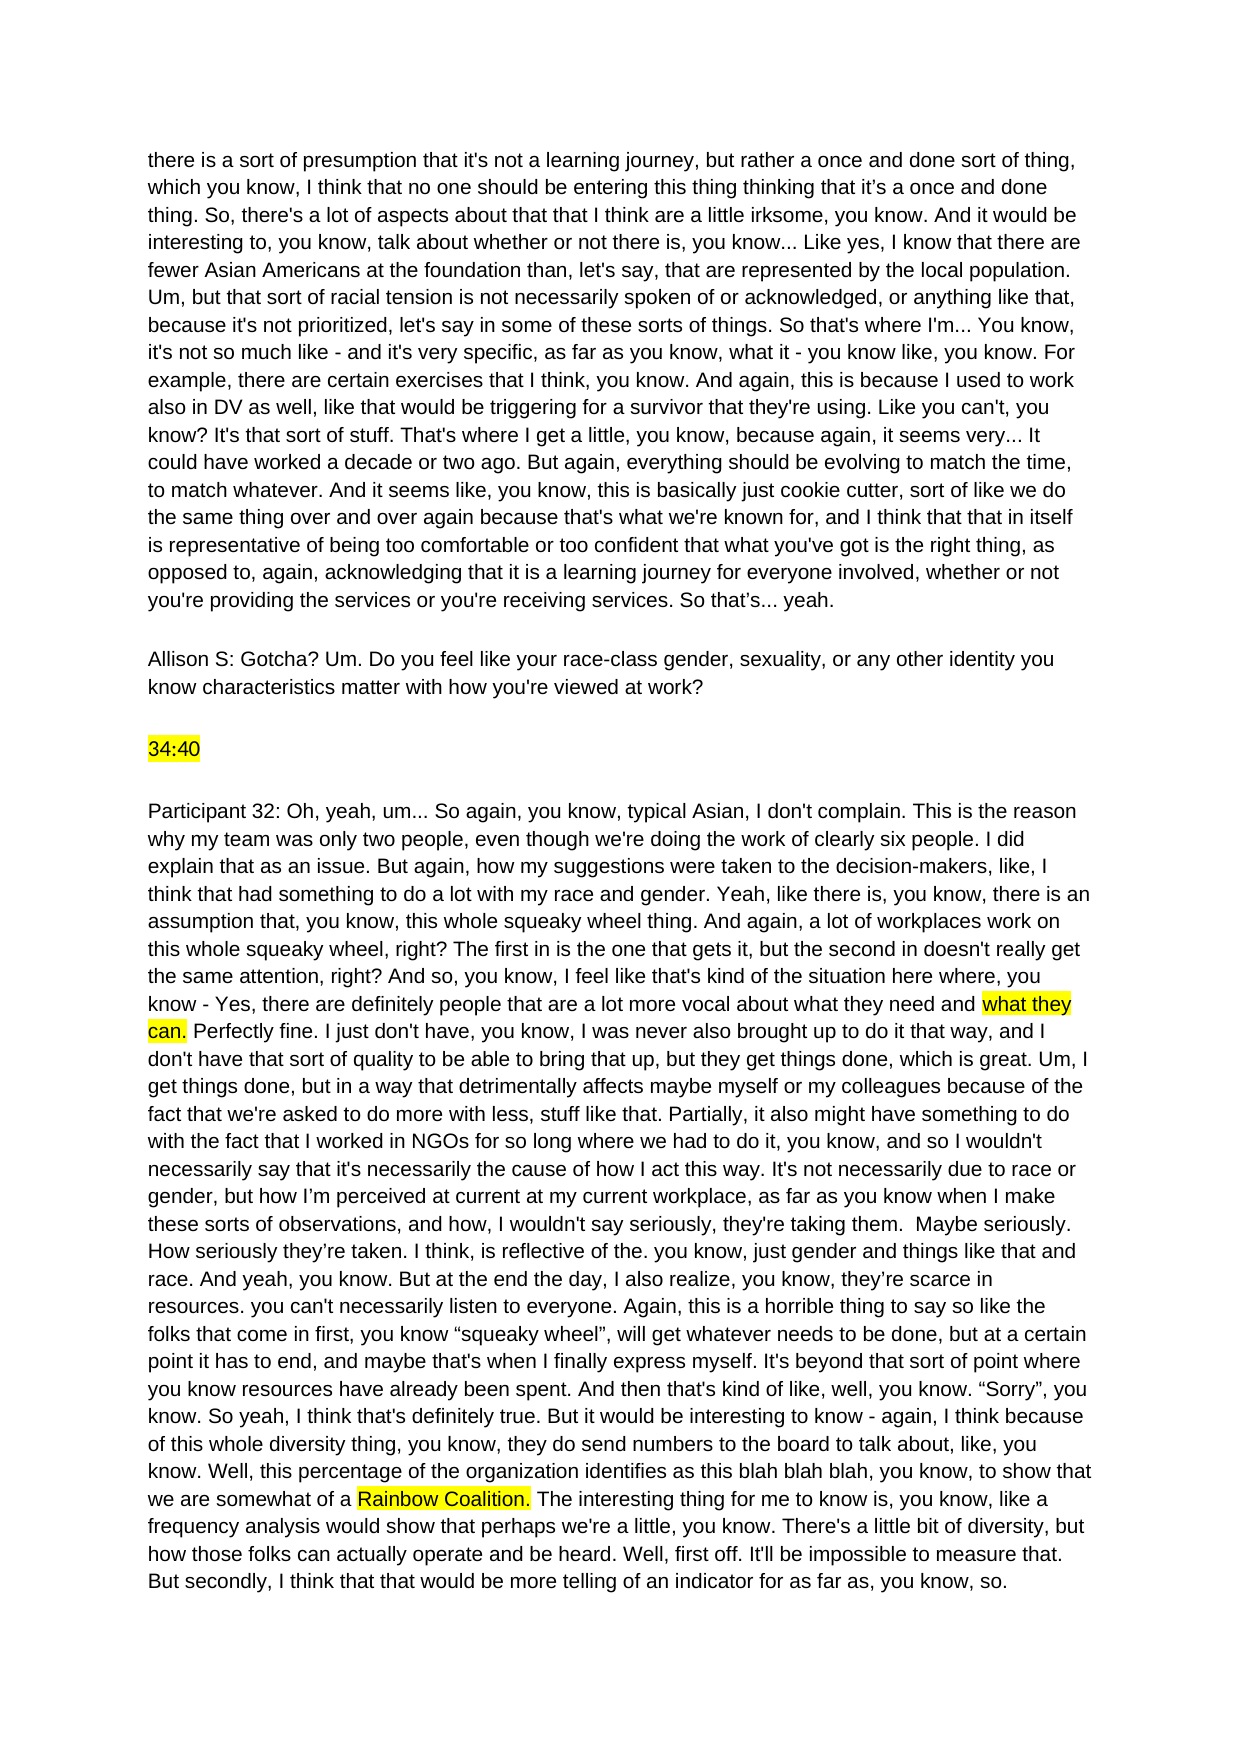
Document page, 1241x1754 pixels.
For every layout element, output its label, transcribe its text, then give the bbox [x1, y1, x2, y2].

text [148, 148, 1093, 612]
text Allison S: Gotcha? Um. Do you feel like your race-class gender, sexuality, or any other identity you know characteristics matter with how you're viewed at work? [148, 647, 1093, 699]
text 34:40 [148, 734, 1093, 762]
text Participant 32: Oh, yeah, um... So again, you know, typical Asian, I don't complain. This is the reason why my team was only two people, even though we're doing the work of clearly six people. I did explain that as an issue. But again, how my suggestions were taken to the decision-makers, like, I think that had something to do a lot with my race and gender. Yeah, like there is, you know, there is an assumption that, you know, this whole squeaky wheel thing. And again, a lot of workplaces work on this whole squeaky wheel, right? The first in is the one that gets it, but the second in doesn't really get the same attention, right? And so, you know, I feel like that's kind of the situation here where, you know - Yes, there are definitely people that are a lot more vocal about what they need and what they can. Perfectly fine. I just don't have, you know, I was never also brought up to do it that way, and I don't have that sort of quality to be able to bring that up, but they get things done, which is great. Um, I get things done, but in a way that detrimentally affects maybe myself or my colleagues because of the fact that we're asked to do more with less, stuff like that. Partially, it also might have something to do with the fact that I worked in NGOs for so long where we had to do it, you know, and so I wouldn't necessarily say that it's necessarily the cause of how I act this way. It's not necessarily due to race or gender, but how I’m perceived at current at my current workplace, as far as you know when I make these sorts of observations, and how, I wouldn't say seriously, they're taking them. Maybe seriously. How seriously they’re taken. I think, is reflective of the. you know, just gender and things like that and race. And yeah, you know. But at the end the day, I also realize, you know, they’re scarce in resources. you can't necessarily listen to everyone. Again, this is a horrible thing to say so like the folks that come in first, you know “squeaky wheel”, will get whatever needs to be done, but at a certain point it has to end, and maybe that's when I finally express myself. It's beyond that sort of point where you know resources have already been spent. And then that's kind of like, well, you know. “Sorry”, you know. So yeah, I think that's definitely true. But it would be interesting to know - again, I think because of this whole diversity thing, you know, they do send numbers to the board to talk about, like, you know. Well, this percentage of the organization identifies as this blah blah blah, you know, to show that we are somewhat of a Rainbow Coalition. The interesting thing for me to know is, you know, like a frequency analysis would show that perhaps we're a little, you know. There's a little bit of diversity, but how those folks can actually operate and be heard. Well, first off. It'll be impossible to measure that. But secondly, I think that that would be more telling of an indicator for as far as, you know, so. [148, 799, 1093, 1593]
